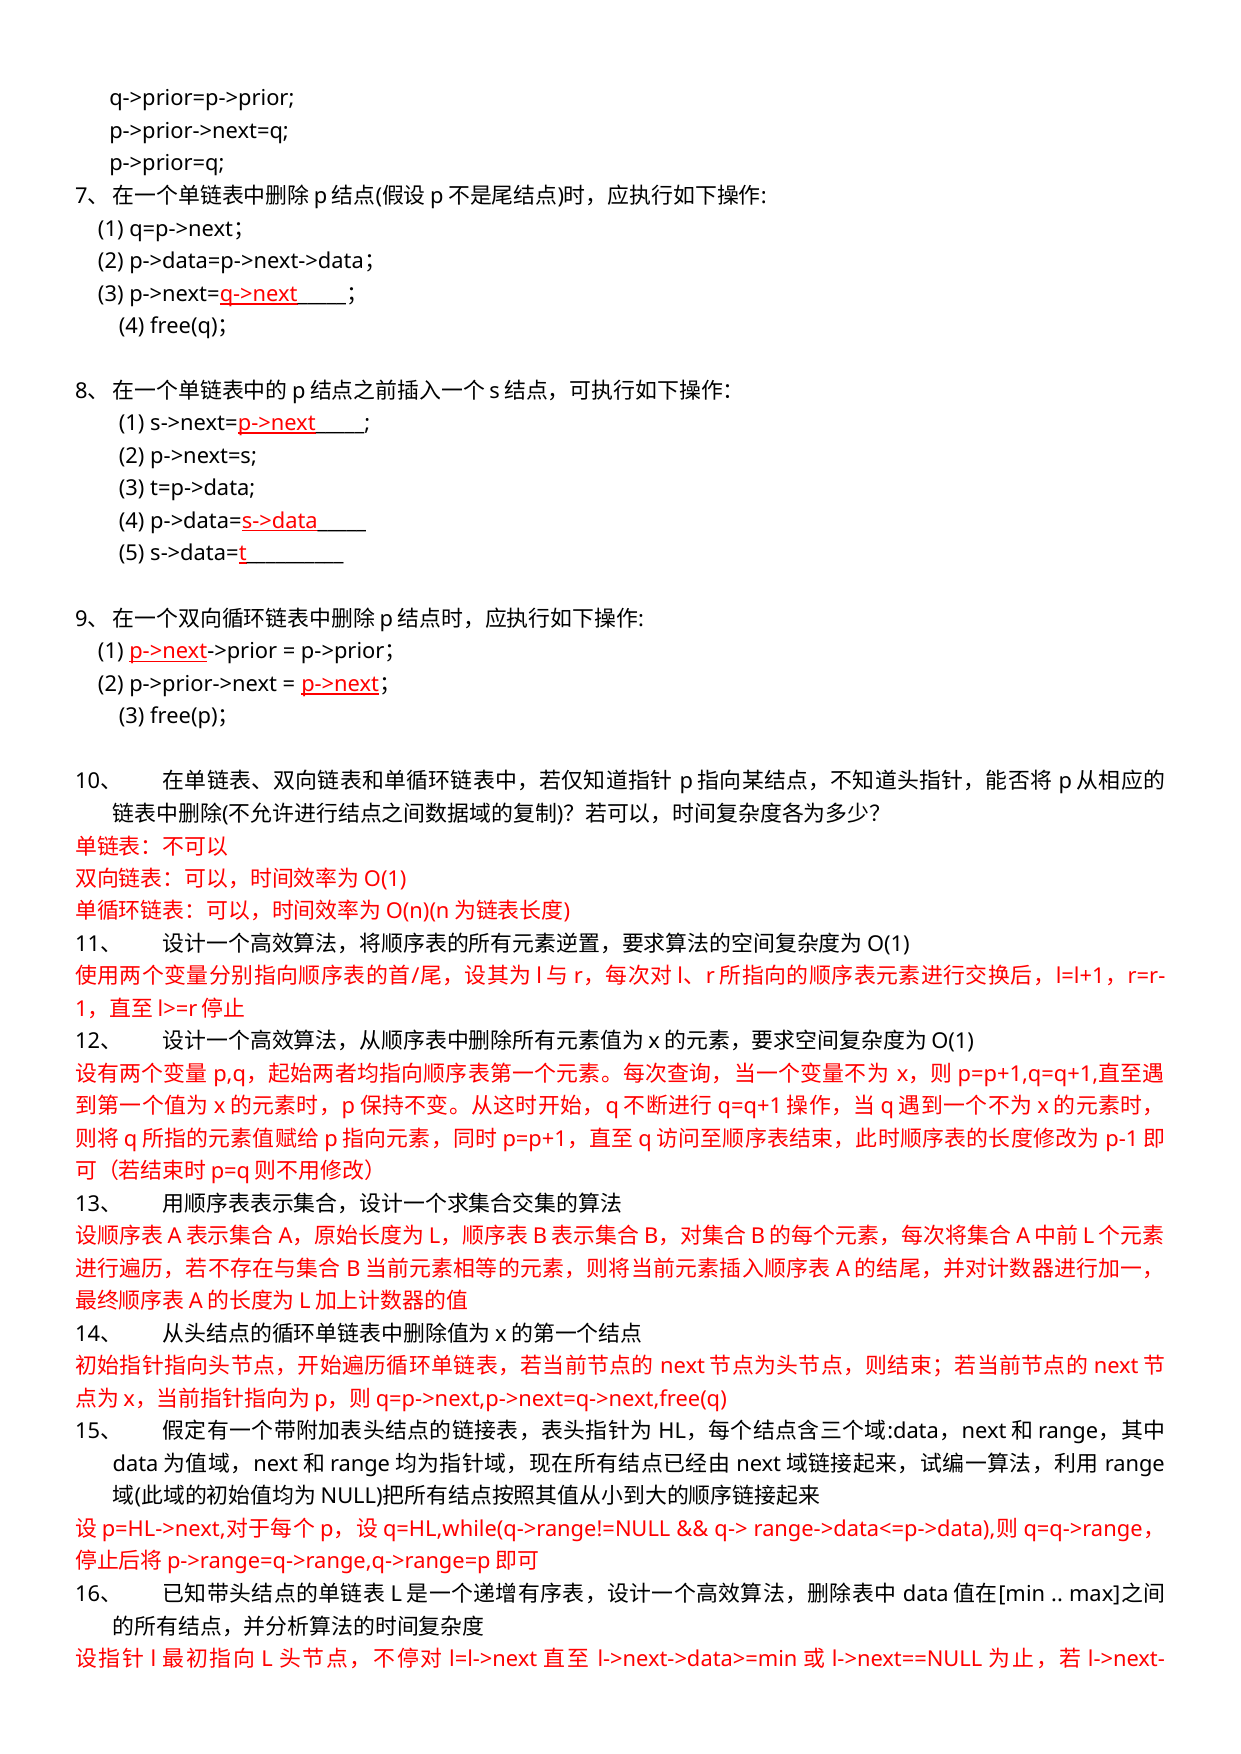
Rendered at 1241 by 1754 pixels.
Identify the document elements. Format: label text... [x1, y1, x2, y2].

list 设计一个高效算法，将顺序表的所有元素逆置，要求算法的空间复杂度为O(1) [75, 926, 1165, 958]
text (3) free(p)； [75, 698, 1165, 731]
list 从头结点的循环单链表中删除值为x的第一个结点 [75, 1316, 1165, 1348]
list 设计一个高效算法，从顺序表中删除所有元素值为x的元素，要求空间复杂度为O(1) [75, 1023, 1165, 1056]
text (5) s->data=t__________ [75, 536, 1165, 568]
text (4) free(q)； [75, 308, 1165, 341]
list 在一个单链表中删除p结点(假设p不是尾结点)时，应执行如下操作: [75, 178, 1165, 211]
text p->prior=q; [75, 146, 1165, 178]
text 使用两个变量分别指向顺序表的首/尾，设其为l与r，每次对l、r所指向的顺序表元素进行交换后，l=l+1，r=r-1，直至l>=r停止 [75, 958, 1165, 1023]
text (3) p->next=q->next_____； [75, 276, 1165, 308]
text (2) p->data=p->next->data； [75, 243, 1165, 276]
list 用顺序表表示集合，设计一个求集合交集的算法 [75, 1186, 1165, 1218]
list 已知带头结点的单链表L是一个递增有序表，设计一个高效算法，删除表中data值在[min .. max]之间的所有结点，并分析算法的时间复杂度 [75, 1576, 1165, 1641]
text (3) t=p->data; [75, 471, 1165, 503]
text 设p=HL->next,对于每个p，设q=HL,while(q->range!=NULL && q-> range->data<=p->data),则q=q->range，停止后将p->range=q->range,q->range=p即可 [75, 1511, 1165, 1576]
text q->prior=p->prior; [75, 81, 1165, 113]
list 假定有一个带附加表头结点的链接表，表头指针为HL，每个结点含三个域:data，next和range，其中data为值域，next和range均为指针域，现在所有结点已经由next域链接起来，试编一算法，利用range域(此域的初始值均为NULL)把所有结点按照其值从小到大的顺序链接起来 [75, 1413, 1165, 1511]
text (4) p->data=s->data_____ [75, 503, 1165, 536]
text 设顺序表A表示集合A，原始长度为L，顺序表B表示集合B，对集合B的每个元素，每次将集合A中前L个元素进行遍历，若不存在与集合B当前元素相等的元素，则将当前元素插入顺序表A的结尾，并对计数器进行加一，最终顺序表A的长度为L加上计数器的值 [75, 1218, 1165, 1316]
text (2) p->next=s; [75, 438, 1165, 471]
text 单链表：不可以 [75, 828, 1165, 861]
text (1) p->next->prior = p->prior； [75, 633, 1165, 666]
text 初始指针指向头节点，开始遍历循环单链表，若当前节点的next节点为头节点，则结束；若当前节点的next节点为x，当前指针指向为p，则q=p->next,p->next=q->next,free(q) [75, 1348, 1165, 1413]
text (1) q=p->next； [75, 211, 1165, 243]
text 双向链表：可以，时间效率为O(1) [75, 861, 1165, 893]
text 设有两个变量p,q，起始两者均指向顺序表第一个元素。每次查询，当一个变量不为x，则p=p+1,q=q+1,直至遇到第一个值为x的元素时，p保持不变。从这时开始，q不断进行q=q+1操作，当q遇到一个不为x的元素时，则将q所指的元素值赋给p指向元素，同时p=p+1，直至q访问至顺序表结束，此时顺序表的长度修改为p-1即可（若结束时p=q则不用修改） [75, 1056, 1165, 1186]
list 在一个单链表中的p结点之前插入一个s结点，可执行如下操作： [75, 373, 1165, 406]
list 在单链表、双向链表和单循环链表中，若仅知道指针p指向某结点，不知道头指针，能否将p从相应的链表中删除(不允许进行结点之间数据域的复制)？若可以，时间复杂度各为多少？ [75, 763, 1165, 828]
text 单循环链表：可以，时间效率为O(n)(n为链表长度) [75, 893, 1165, 926]
text (1) s->next=p->next_____; [75, 406, 1165, 438]
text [75, 1641, 1165, 1673]
text (2) p->prior->next = p->next； [75, 666, 1165, 698]
list 在一个双向循环链表中删除p结点时，应执行如下操作: [75, 601, 1165, 633]
text p->prior->next=q; [75, 113, 1165, 146]
